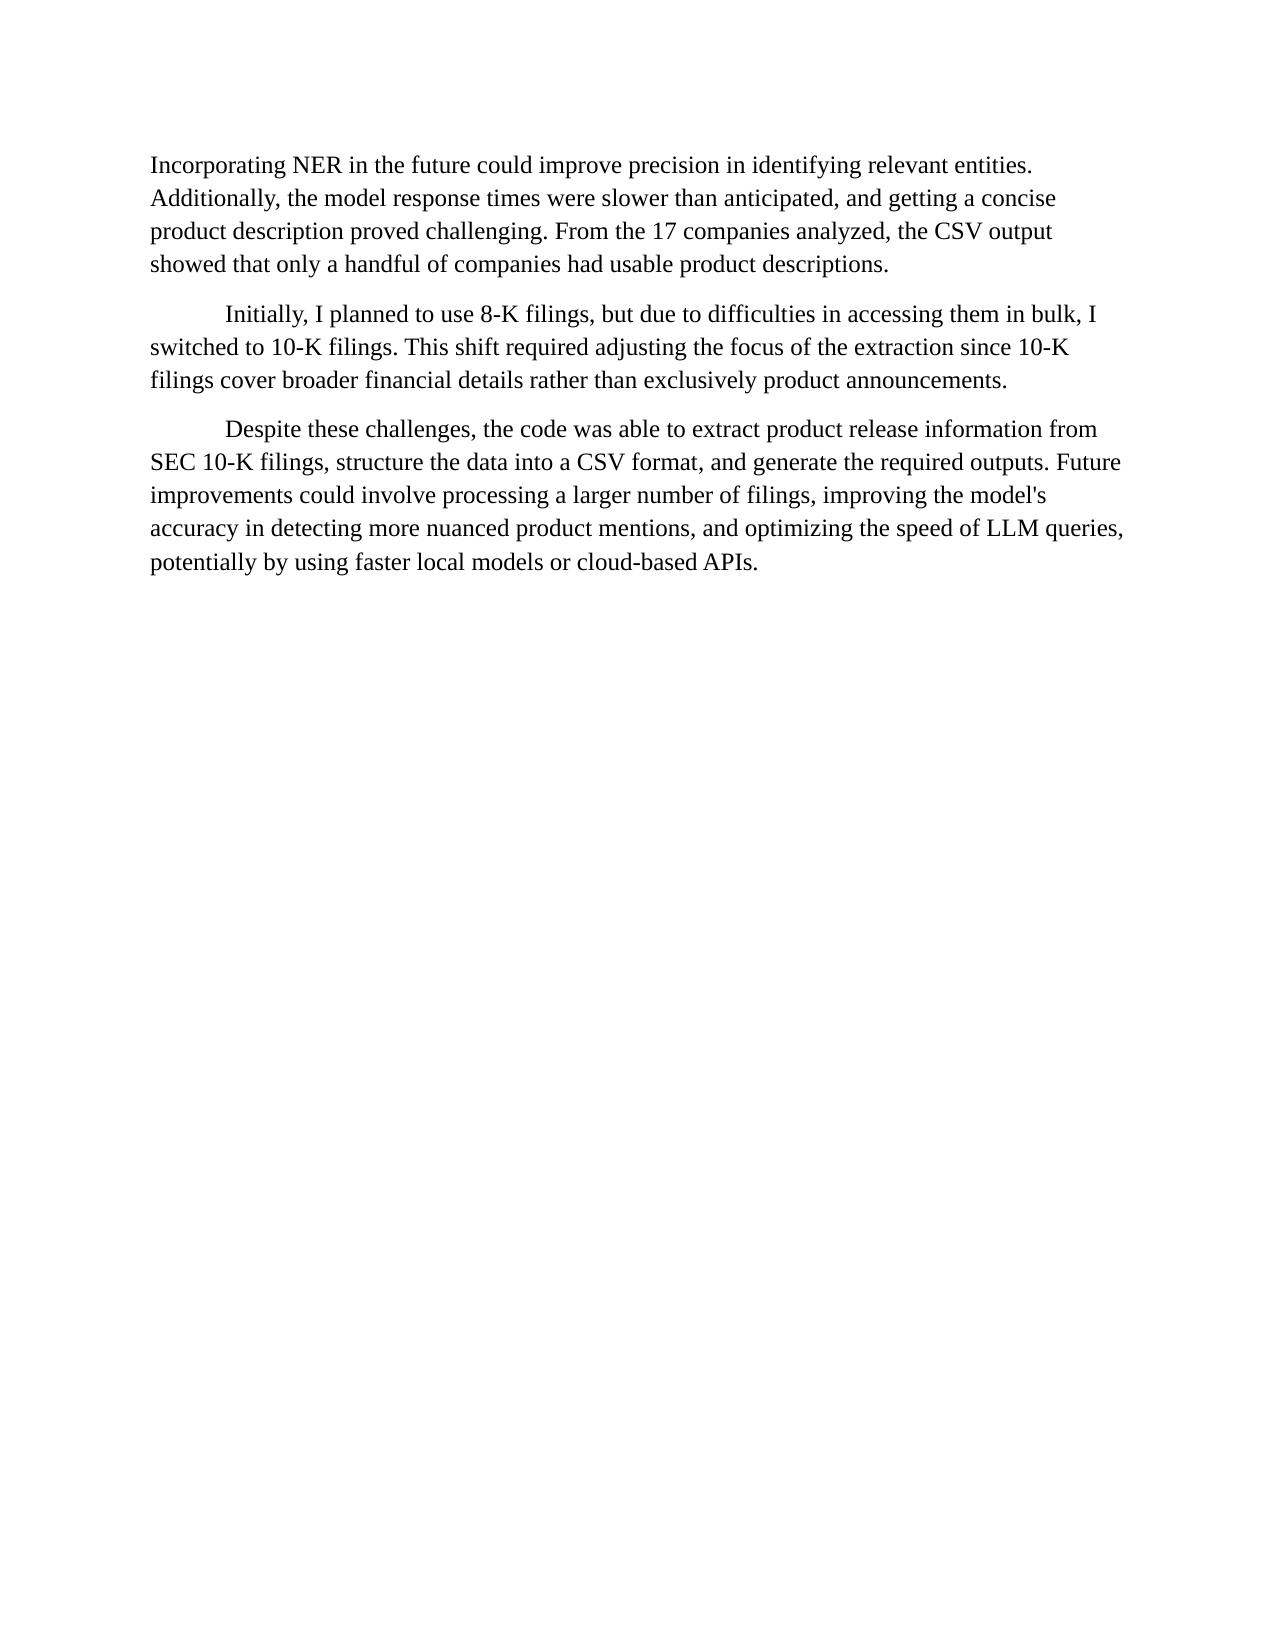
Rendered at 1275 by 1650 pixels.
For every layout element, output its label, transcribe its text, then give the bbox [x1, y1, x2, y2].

text Despite these challenges, the code was able to extract product release information from SEC 10-K filings, structure the data into a CSV format, and generate the required outputs. Future improvements could involve processing a larger number of filings, improving the model's accuracy in detecting more nuanced product mentions, and optimizing the speed of LLM queries, potentially by using faster local models or cloud-based APIs. [150, 414, 1125, 575]
text Initially, I planned to use 8-K filings, but due to difficulties in accessing them in bulk, I switched to 10-K filings. This shift required adjusting the focus of the extraction since 10-K filings cover broader financial details rather than exclusively product announcements. [150, 299, 1125, 393]
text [150, 150, 1125, 278]
